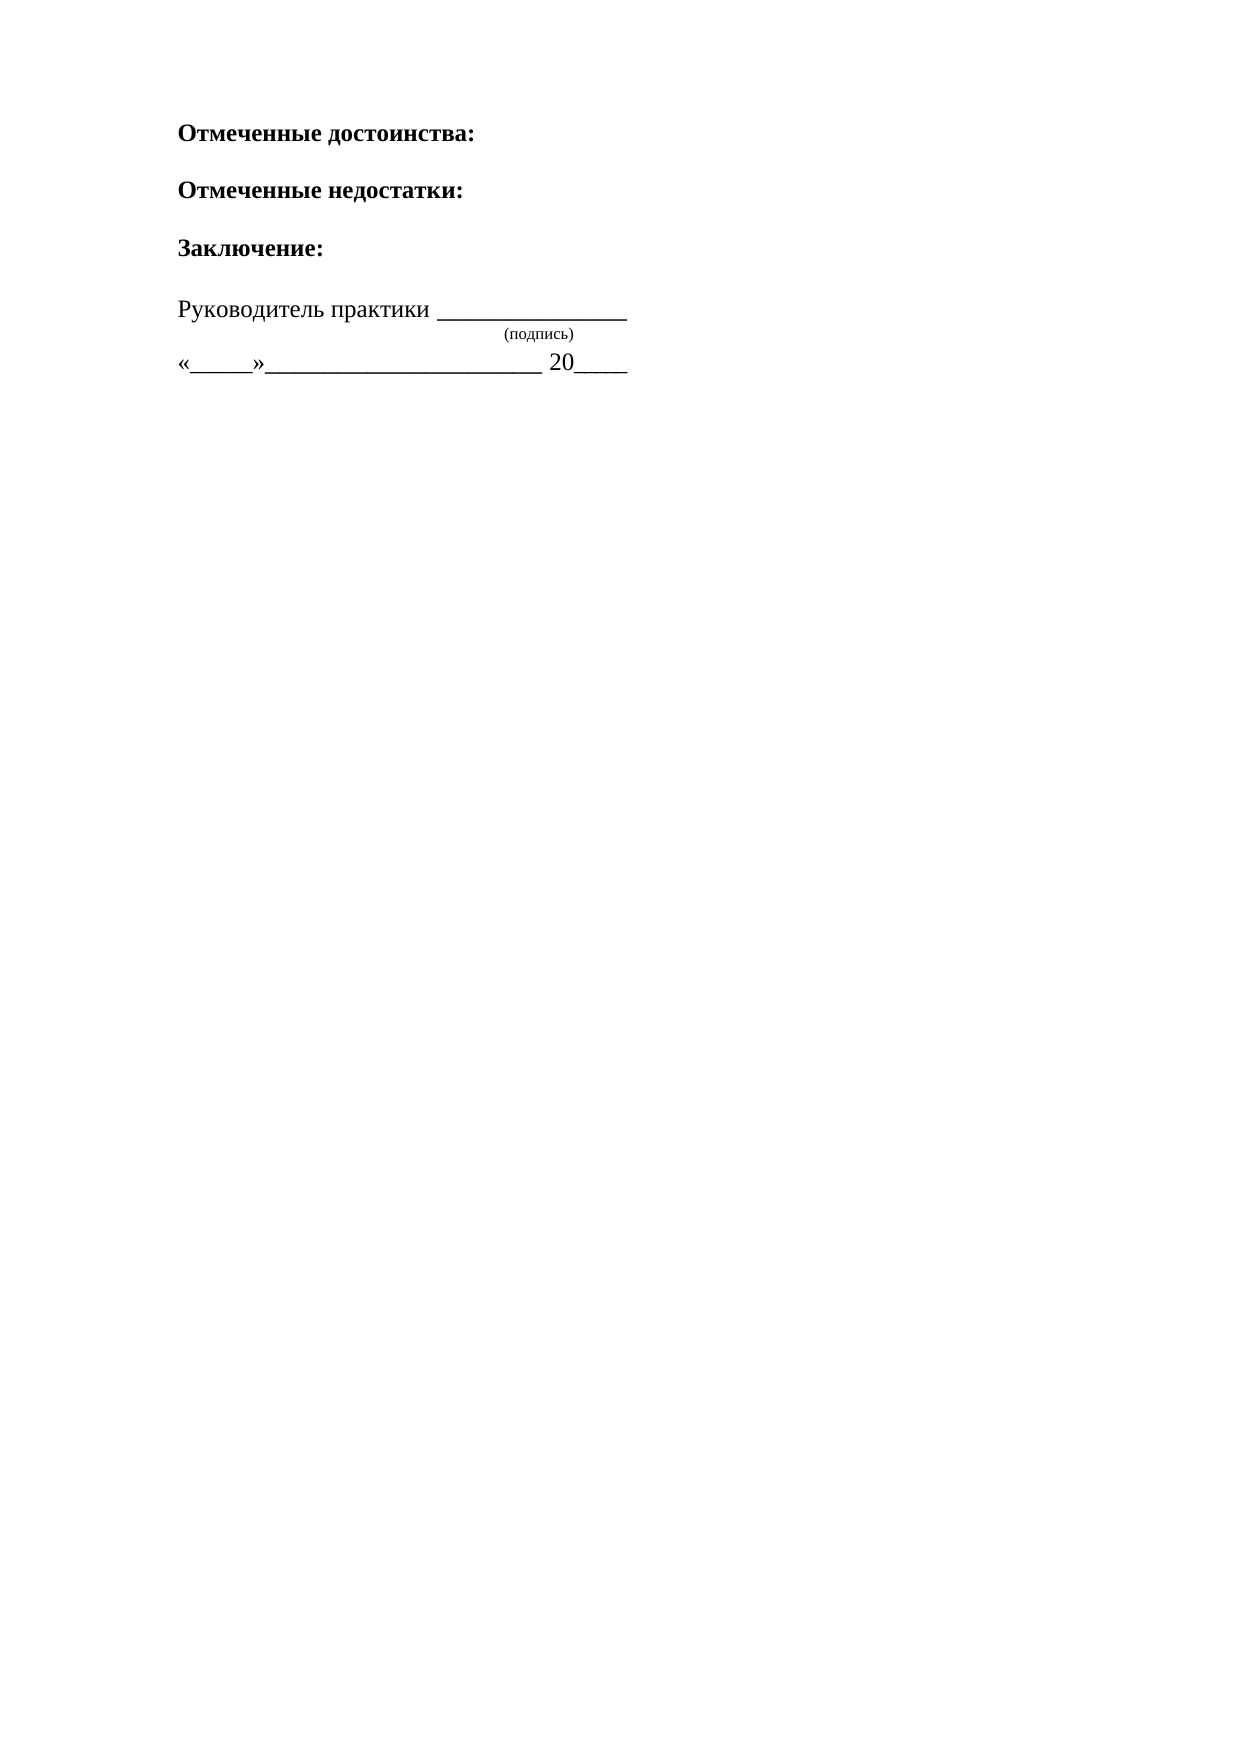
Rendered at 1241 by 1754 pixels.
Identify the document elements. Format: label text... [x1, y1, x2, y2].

text Отмеченные достоинства: [177, 118, 1152, 147]
text Заключение: [177, 233, 1137, 262]
text «_____»___________________ 20 [177, 343, 1152, 377]
text Отмеченные недостатки: [177, 176, 1152, 204]
text (подпись) [177, 324, 1152, 343]
text Руководитель практики _____________ [177, 291, 1152, 324]
